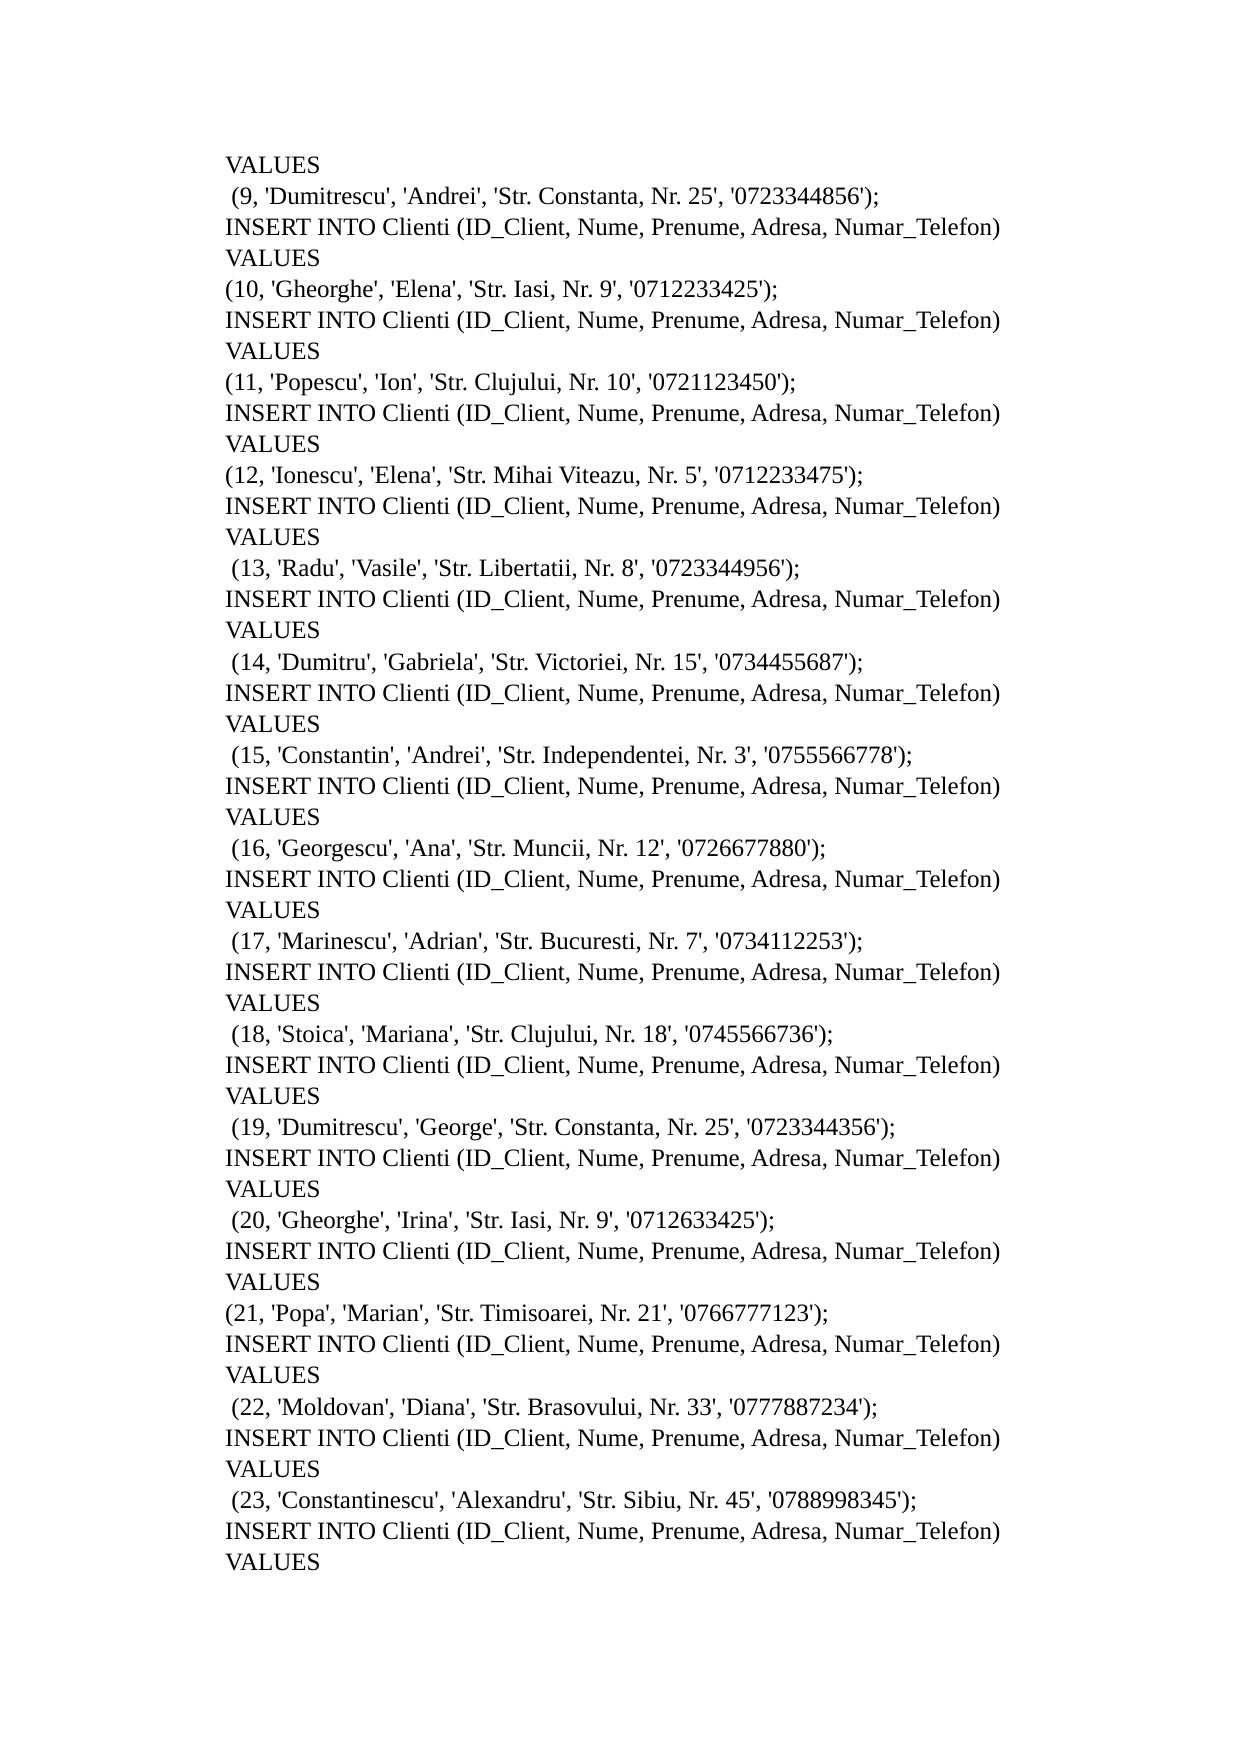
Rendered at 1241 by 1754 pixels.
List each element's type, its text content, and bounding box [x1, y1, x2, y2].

list INSERT INTO Clienti (ID_Client, Nume, Prenume, Adresa, Numar_Telefon) [225, 1329, 1090, 1358]
list (12, 'Ionescu', 'Elena', 'Str. Mihai Viteazu, Nr. 5', '0712233475'); [225, 460, 1090, 489]
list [225, 212, 1090, 241]
list INSERT INTO Clienti (ID_Client, Nume, Prenume, Adresa, Numar_Telefon) [225, 1143, 1090, 1172]
list INSERT INTO Clienti (ID_Client, Nume, Prenume, Adresa, Numar_Telefon) [225, 1236, 1090, 1265]
list (20, 'Gheorghe', 'Irina', 'Str. Iasi, Nr. 9', '0712633425'); [225, 1205, 1090, 1234]
list VALUES [225, 1174, 1090, 1203]
list INSERT INTO Clienti (ID_Client, Nume, Prenume, Adresa, Numar_Telefon) [225, 1050, 1090, 1079]
list (15, 'Constantin', 'Andrei', 'Str. Independentei, Nr. 3', '0755566778'); [225, 740, 1090, 768]
list (21, 'Popa', 'Marian', 'Str. Timisoarei, Nr. 21', '0766777123'); [225, 1298, 1090, 1327]
list VALUES [225, 616, 1090, 644]
list VALUES [225, 988, 1090, 1017]
list VALUES [225, 429, 1090, 458]
list VALUES [225, 709, 1090, 737]
list VALUES [225, 522, 1090, 551]
list VALUES [225, 150, 1090, 179]
list VALUES [225, 802, 1090, 831]
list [225, 1516, 1090, 1544]
list VALUES [225, 1267, 1090, 1296]
list INSERT INTO Clienti (ID_Client, Nume, Prenume, Adresa, Numar_Telefon) [225, 584, 1090, 613]
list INSERT INTO Clienti (ID_Client, Nume, Prenume, Adresa, Numar_Telefon) [225, 771, 1090, 799]
list (11, 'Popescu', 'Ion', 'Str. Clujului, Nr. 10', '0721123450'); [225, 367, 1090, 396]
list INSERT INTO Clienti (ID_Client, Nume, Prenume, Adresa, Numar_Telefon) [225, 305, 1090, 334]
list VALUES [225, 1547, 1090, 1576]
list (18, 'Stoica', 'Mariana', 'Str. Clujului, Nr. 18', '0745566736'); [225, 1019, 1090, 1048]
list VALUES [225, 1454, 1090, 1482]
list VALUES [225, 1081, 1090, 1110]
list (22, 'Moldovan', 'Diana', 'Str. Brasovului, Nr. 33', '0777887234'); [225, 1392, 1090, 1420]
list (23, 'Constantinescu', 'Alexandru', 'Str. Sibiu, Nr. 45', '0788998345'); [225, 1485, 1090, 1513]
list INSERT INTO Clienti (ID_Client, Nume, Prenume, Adresa, Numar_Telefon) [225, 491, 1090, 520]
list (10, 'Gheorghe', 'Elena', 'Str. Iasi, Nr. 9', '0712233425'); [225, 274, 1090, 303]
list (19, 'Dumitrescu', 'George', 'Str. Constanta, Nr. 25', '0723344356'); [225, 1112, 1090, 1141]
list (16, 'Georgescu', 'Ana', 'Str. Muncii, Nr. 12', '0726677880'); [225, 833, 1090, 862]
list INSERT INTO Clienti (ID_Client, Nume, Prenume, Adresa, Numar_Telefon) [225, 398, 1090, 427]
list (13, 'Radu', 'Vasile', 'Str. Libertatii, Nr. 8', '0723344956'); [225, 553, 1090, 582]
list VALUES [225, 1361, 1090, 1389]
list VALUES [225, 895, 1090, 924]
list INSERT INTO Clienti (ID_Client, Nume, Prenume, Adresa, Numar_Telefon) [225, 957, 1090, 986]
list VALUES [225, 243, 1090, 272]
list (9, 'Dumitrescu', 'Andrei', 'Str. Constanta, Nr. 25', '0723344856'); [225, 181, 1090, 210]
list INSERT INTO Clienti (ID_Client, Nume, Prenume, Adresa, Numar_Telefon) [225, 678, 1090, 706]
list VALUES [225, 336, 1090, 365]
list (14, 'Dumitru', 'Gabriela', 'Str. Victoriei, Nr. 15', '0734455687'); [225, 647, 1090, 675]
list INSERT INTO Clienti (ID_Client, Nume, Prenume, Adresa, Numar_Telefon) [225, 1423, 1090, 1451]
list (17, 'Marinescu', 'Adrian', 'Str. Bucuresti, Nr. 7', '0734112253'); [225, 926, 1090, 955]
list INSERT INTO Clienti (ID_Client, Nume, Prenume, Adresa, Numar_Telefon) [225, 864, 1090, 893]
